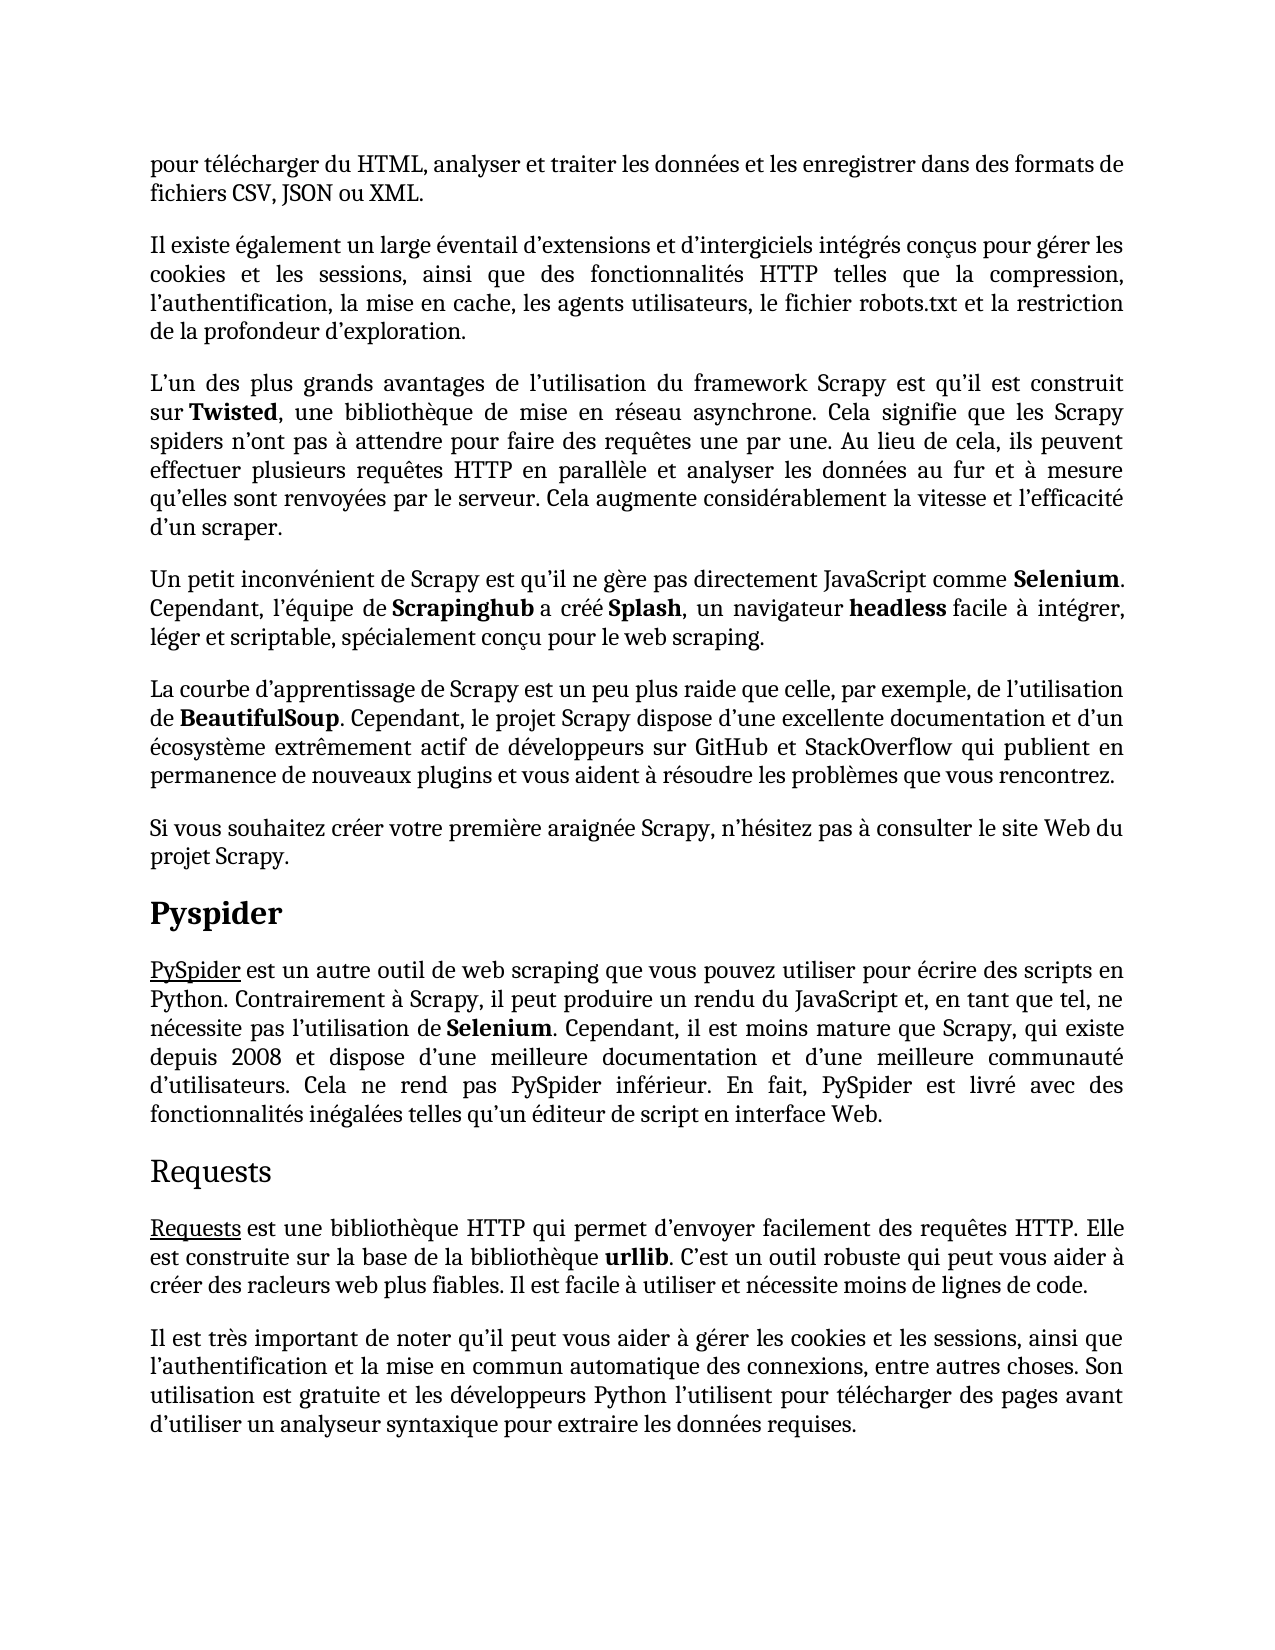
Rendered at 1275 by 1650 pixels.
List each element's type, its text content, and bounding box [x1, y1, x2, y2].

text Il est très important de noter qu’il peut vous aider à gérer les cookies et les sessions, ainsi que l’authentification et la mise en commun automatique des connexions, entre autres choses. Son utilisation est gratuite et les développeurs Python l’utilisent pour télécharger des pages avant d’utiliser un analyseur syntaxique pour extraire les données requises. [150, 1323, 1125, 1438]
text L’un des plus grands avantages de l’utilisation du framework Scrapy est qu’il est construit sur Twisted, une bibliothèque de mise en réseau asynchrone. Cela signifie que les Scrapy spiders n’ont pas à attendre pour faire des requêtes une par une. Au lieu de cela, ils peuvent effectuer plusieurs requêtes HTTP en parallèle et analyser les données au fur et à mesure qu’elles sont renvoyées par le serveur. Cela augmente considérablement la vitesse et l’efficacité d’un scraper. [150, 369, 1125, 542]
text Il existe également un large éventail d’extensions et d’intergiciels intégrés conçus pour gérer les cookies et les sessions, ainsi que des fonctionnalités HTTP telles que la compression, l’authentification, la mise en cache, les agents utilisateurs, le fichier robots.txt et la restriction de la profondeur d’exploration. [150, 231, 1125, 346]
text Requests [150, 1152, 1125, 1190]
text PySpider est un autre outil de web scraping que vous pouvez utiliser pour écrire des scripts en Python. Contrairement à Scrapy, il peut produire un rendu du JavaScript et, en tant que tel, ne nécessite pas l’utilisation de Selenium. Cependant, il est moins mature que Scrapy, qui existe depuis 2008 et dispose d’une meilleure documentation et d’une meilleure communauté d’utilisateurs. Cela ne rend pas PySpider inférieur. En fait, PySpider est livré avec des fonctionnalités inégalées telles qu’un éditeur de script en interface Web. [150, 956, 1125, 1129]
text La courbe d’apprentissage de Scrapy est un peu plus raide que celle, par exemple, de l’utilisation de BeautifulSoup. Cependant, le projet Scrapy dispose d’une excellente documentation et d’un écosystème extrêmement actif de développeurs sur GitHub et StackOverflow qui publient en permanence de nouveaux plugins et vous aident à résoudre les problèmes que vous rencontrez. [150, 675, 1125, 790]
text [150, 150, 1125, 207]
text Pyspider [150, 894, 1125, 933]
text Un petit inconvénient de Scrapy est qu’il ne gère pas directement JavaScript comme Selenium. Cependant, l’équipe de Scrapinghub a créé Splash, un navigateur headless facile à intégrer, léger et scriptable, spécialement conçu pour le web scraping. [150, 565, 1125, 652]
text Si vous souhaitez créer votre première araignée Scrapy, n’hésitez pas à consulter le site Web du projet Scrapy. [150, 813, 1125, 871]
text Requests est une bibliothèque HTTP qui permet d’envoyer facilement des requêtes HTTP. Elle est construite sur la base de la bibliothèque urllib. C’est un outil robuste qui peut vous aider à créer des racleurs web plus fiables. Il est facile à utiliser et nécessite moins de lignes de code. [150, 1214, 1125, 1300]
